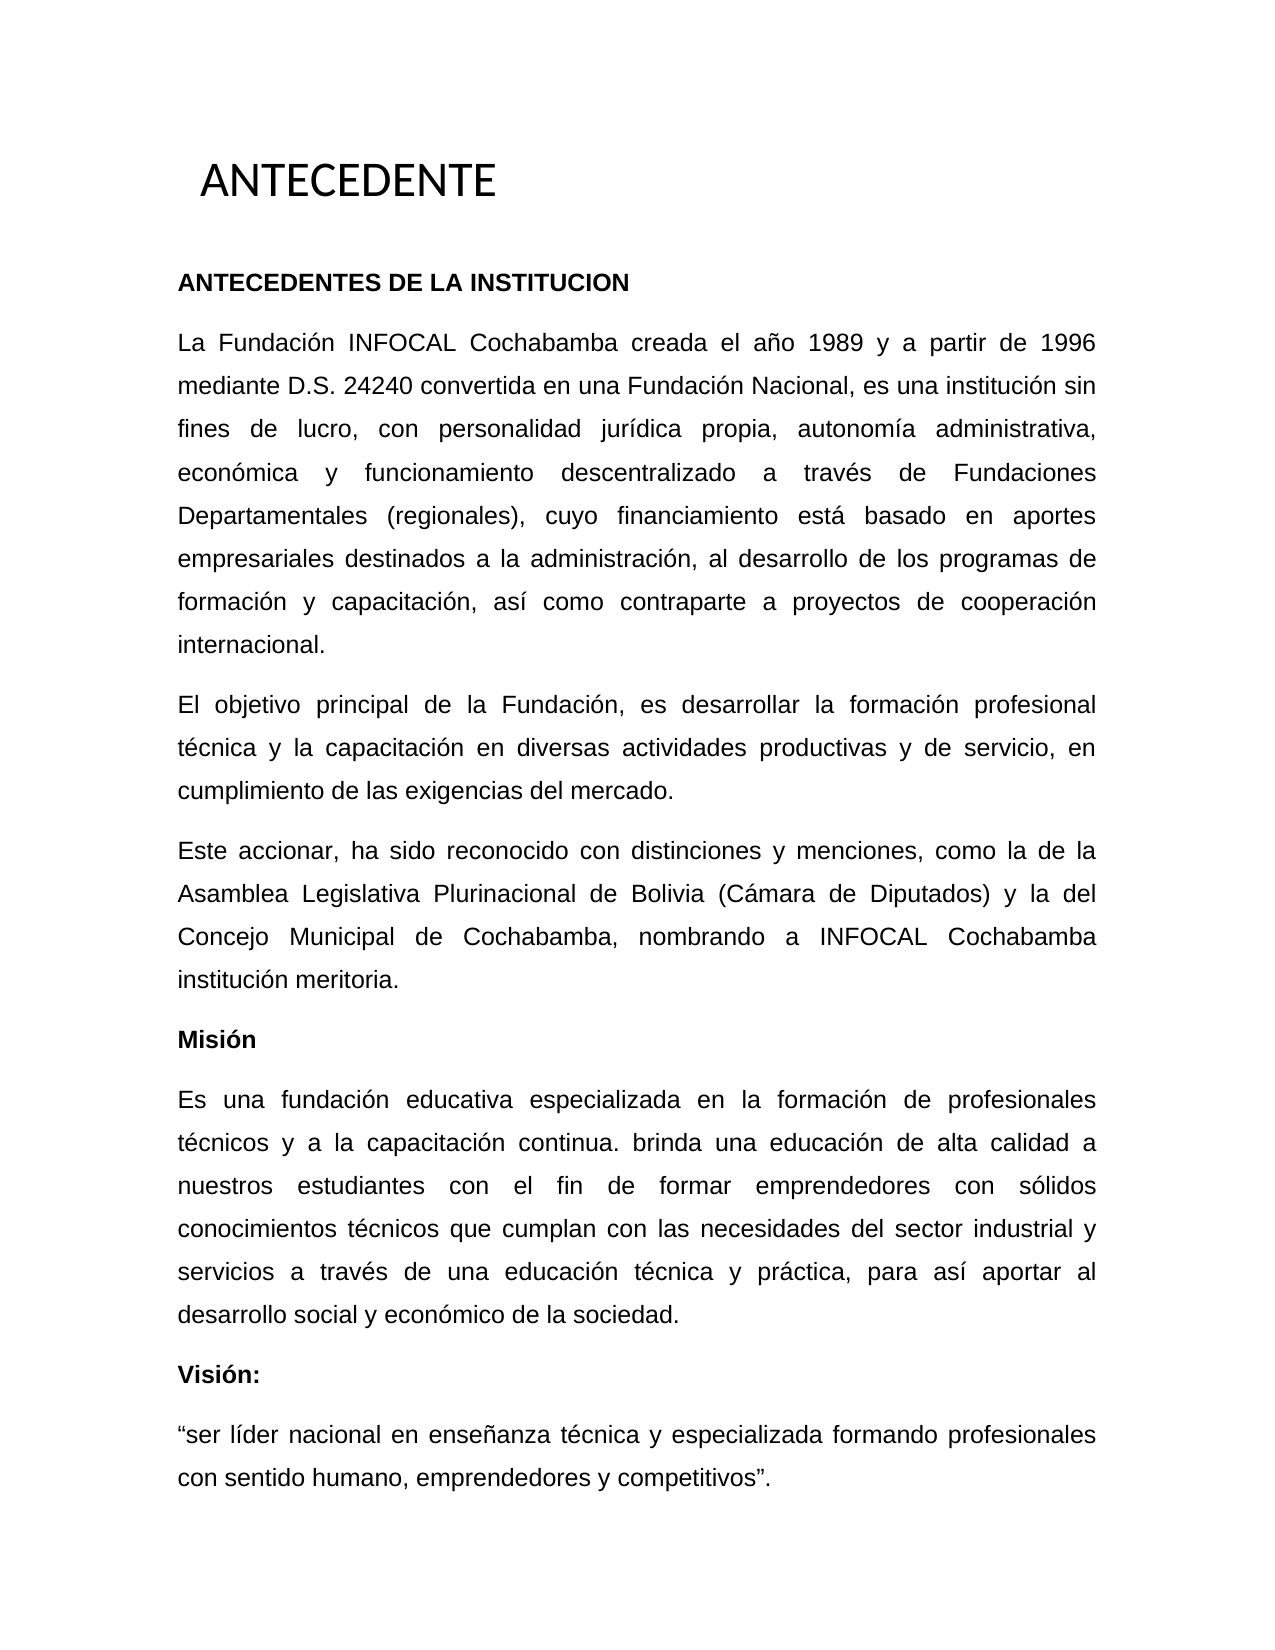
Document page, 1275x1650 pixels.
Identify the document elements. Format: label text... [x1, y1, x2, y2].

text ANTECEDENTES DE LA INSTITUCION [177, 268, 1098, 297]
text “ser líder nacional en enseñanza técnica y especializada formando profesionales con sentido humano, emprendedores y competitivos”. [177, 1420, 1098, 1492]
text ANTECEDENTE [177, 148, 1098, 209]
text El objetivo principal de la Fundación, es desarrollar la formación profesional técnica y la capacitación en diversas actividades productivas y de servicio, en cumplimiento de las exigencias del mercado. [177, 690, 1098, 805]
text La Fundación INFOCAL Cochabamba creada el año 1989 y a partir de 1996 mediante D.S. 24240 convertida en una Fundación Nacional, es una institución sin fines de lucro, con personalidad jurídica propia, autonomía administrativa, económica y funcionamiento descentralizado a través de Fundaciones Departamentales (regionales), cuyo financiamiento está basado en aportes empresariales destinados a la administración, al desarrollo de los programas de formación y capacitación, así como contraparte a proyectos de cooperación internacional. [177, 328, 1098, 659]
text Misión [177, 1025, 1098, 1054]
text Este accionar, ha sido reconocido con distinciones y menciones, como la de la Asamblea Legislativa Plurinacional de Bolivia (Cámara de Diputados) y la del Concejo Municipal de Cochabamba, nombrando a INFOCAL Cochabamba institución meritoria. [177, 836, 1098, 994]
text Visión: [177, 1360, 1098, 1389]
text Es una fundación educativa especializada en la formación de profesionales técnicos y a la capacitación continua. brinda una educación de alta calidad a nuestros estudiantes con el fin de formar emprendedores con sólidos conocimientos técnicos que cumplan con las necesidades del sector industrial y servicios a través de una educación técnica y práctica, para así aportar al desarrollo social y económico de la sociedad. [177, 1085, 1098, 1329]
